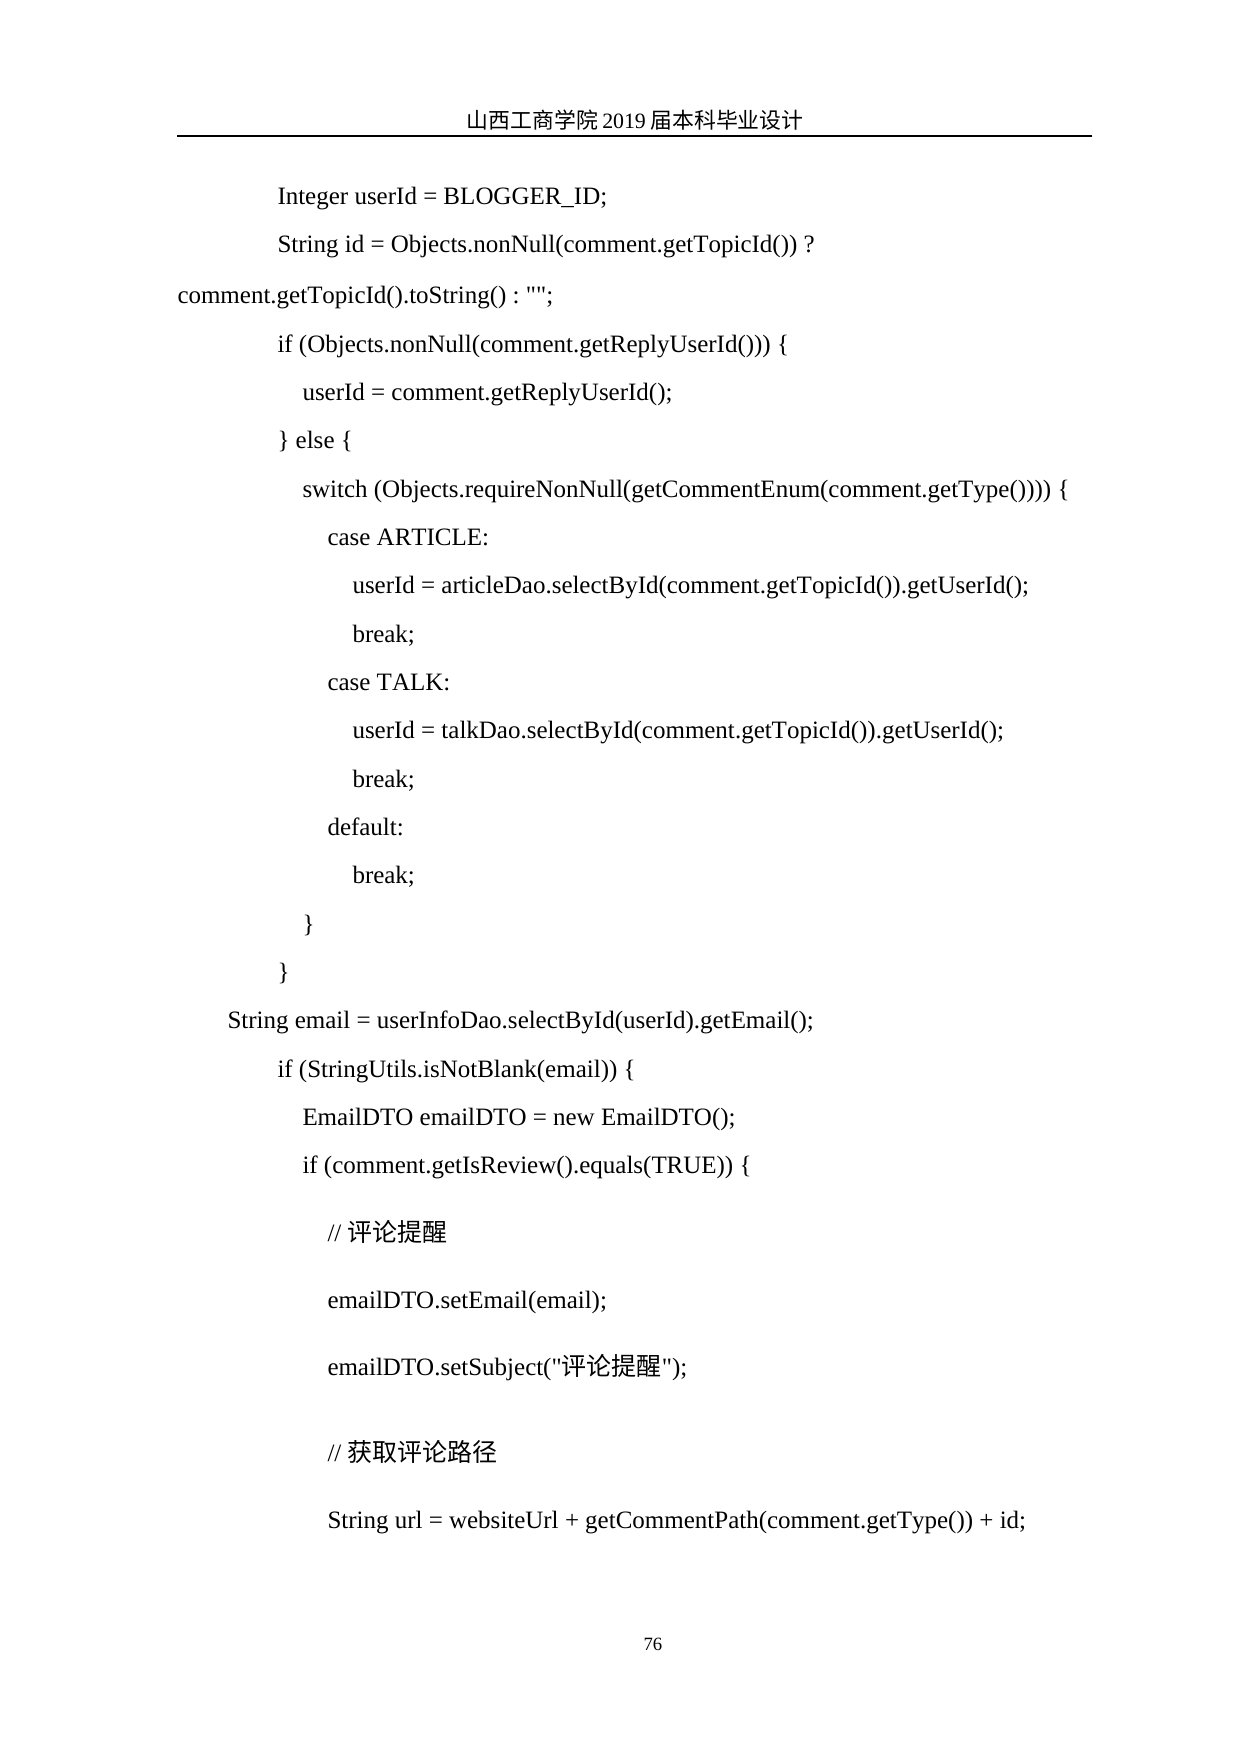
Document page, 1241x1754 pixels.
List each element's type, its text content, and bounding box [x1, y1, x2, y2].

text switch (Objects.requireNonNull(getCommentEnum(comment.getType()))) { [177, 471, 1092, 505]
text case TALK: [177, 664, 1092, 698]
text break; [177, 761, 1092, 795]
text emailDTO.setSubject("评论提醒"); [177, 1331, 1092, 1398]
text userId = talkDao.selectById(comment.getTopicId()).getUserId(); [177, 713, 1092, 747]
text } [177, 954, 1092, 988]
text EmailDTO emailDTO = new EmailDTO(); [177, 1099, 1092, 1133]
text String url = websiteUrl + getCommentPath(comment.getType()) + id; [177, 1503, 1092, 1537]
text String id = Objects.nonNull(comment.getTopicId()) ? comment.getTopicId().toString() : ""; [177, 227, 1092, 312]
text userId = comment.getReplyUserId(); [177, 374, 1092, 408]
text emailDTO.setEmail(email); [177, 1282, 1092, 1316]
text default: [177, 809, 1092, 843]
text break; [177, 858, 1092, 892]
text break; [177, 616, 1092, 650]
text if (StringUtils.isNotBlank(email)) { [177, 1051, 1092, 1085]
text // 获取评论路径 [177, 1417, 1092, 1484]
text // 评论提醒 [177, 1196, 1092, 1264]
text case ARTICLE: [177, 519, 1092, 553]
text userId = articleDao.selectById(comment.getTopicId()).getUserId(); [177, 568, 1092, 602]
text if (Objects.nonNull(comment.getReplyUserId())) { [177, 326, 1092, 360]
text Integer userId = BLOGGER_ID; [177, 178, 1092, 212]
text String email = userInfoDao.selectById(userId).getEmail(); [177, 1003, 1092, 1037]
text } else { [177, 423, 1092, 457]
text if (comment.getIsReview().equals(TRUE)) { [177, 1148, 1092, 1182]
text } [177, 906, 1092, 940]
